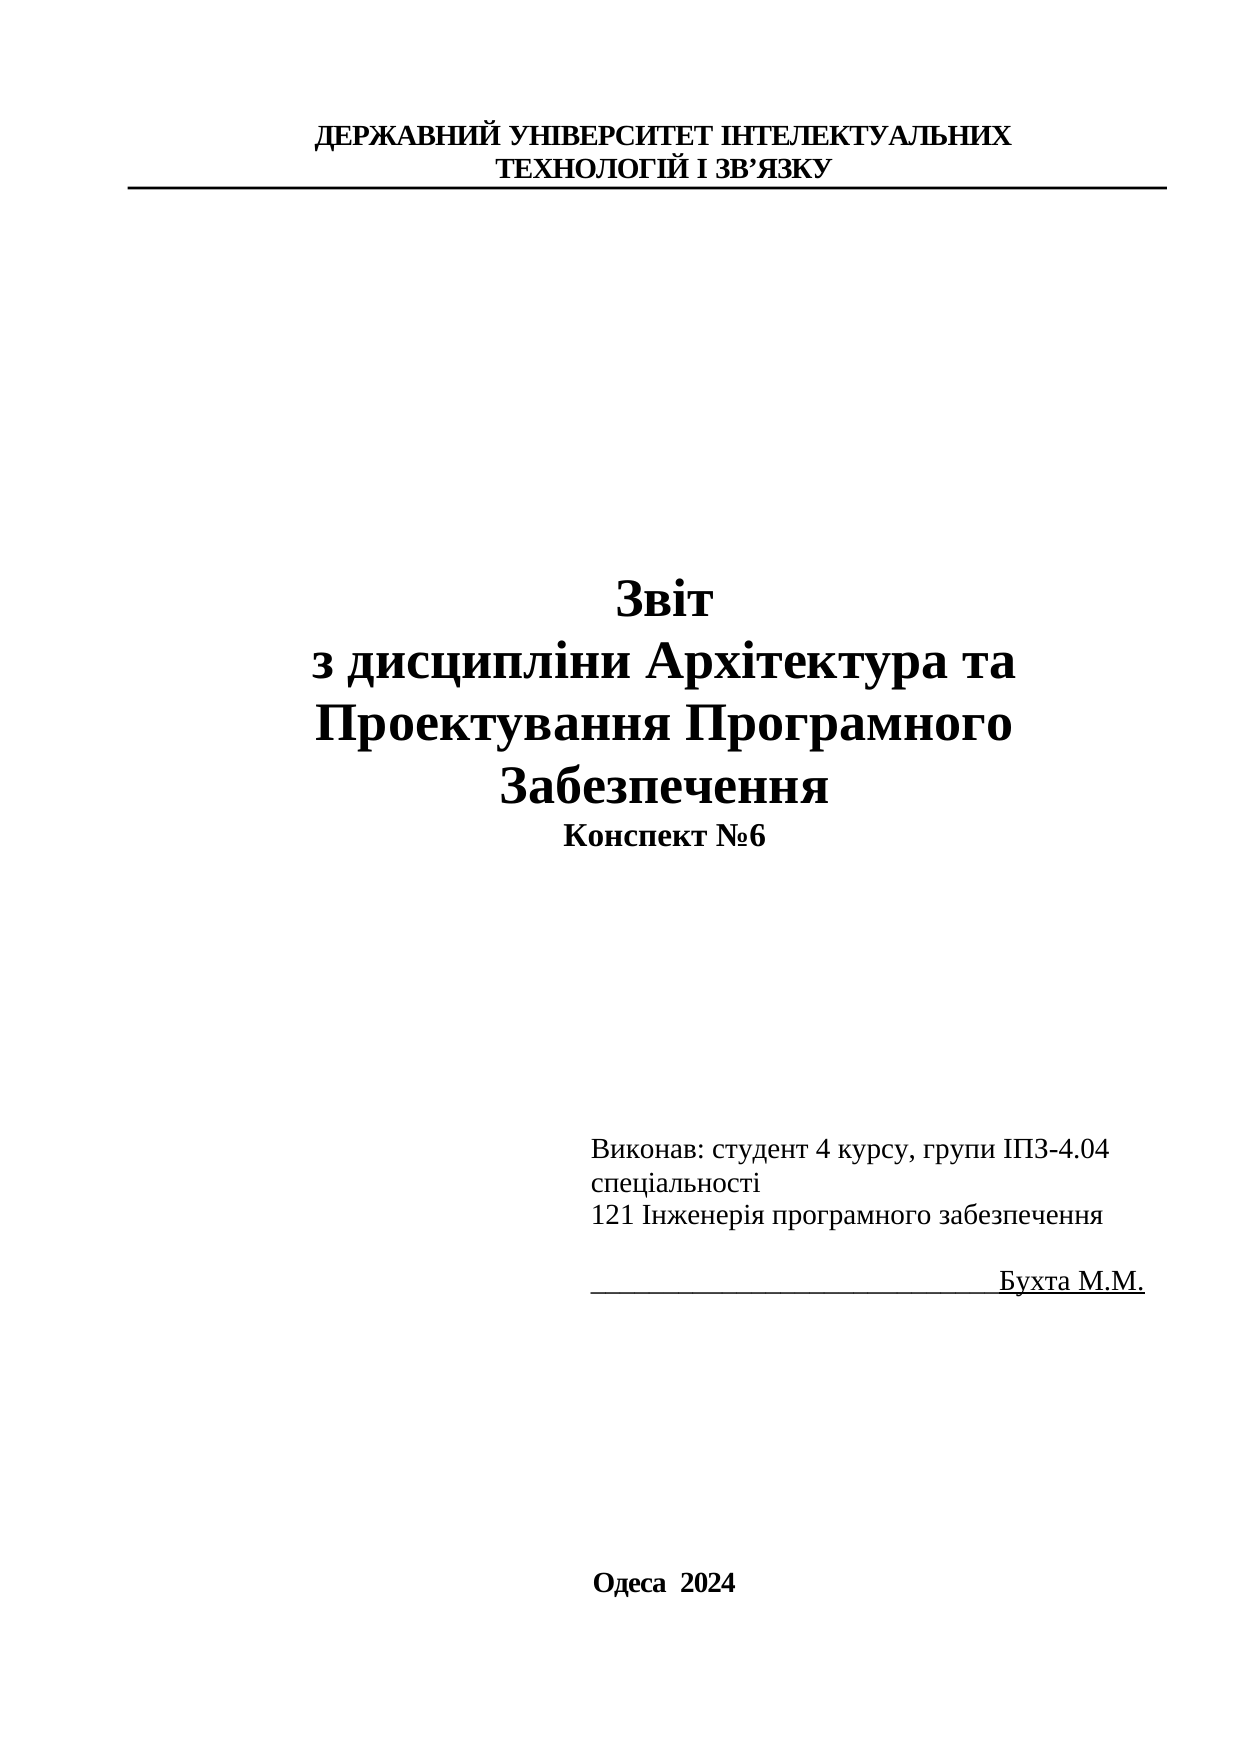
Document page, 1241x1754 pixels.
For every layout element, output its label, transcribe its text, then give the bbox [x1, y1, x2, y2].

text ДЕРЖАВНИЙ УНІВЕРСИТЕТ ІНТЕЛЕКТУАЛЬНИХ [177, 118, 1152, 152]
text 121 Інженерія програмного забезпечення [591, 1198, 1152, 1231]
text Виконав: студент 4 курсу, групи ІПЗ-4.04 спеціальності [591, 1131, 1152, 1198]
text Конспект №6 [177, 815, 1152, 853]
text ТЕХНОЛОГІЙ І ЗВ’ЯЗКУ [177, 152, 1152, 185]
text Звіт [177, 566, 1152, 628]
text ____________________________Бухта М.М. [591, 1264, 1152, 1297]
text Одеса 2024 [177, 1565, 1152, 1599]
text з дисципліни Архітектура та Проектування Програмного Забезпечення [177, 628, 1152, 815]
